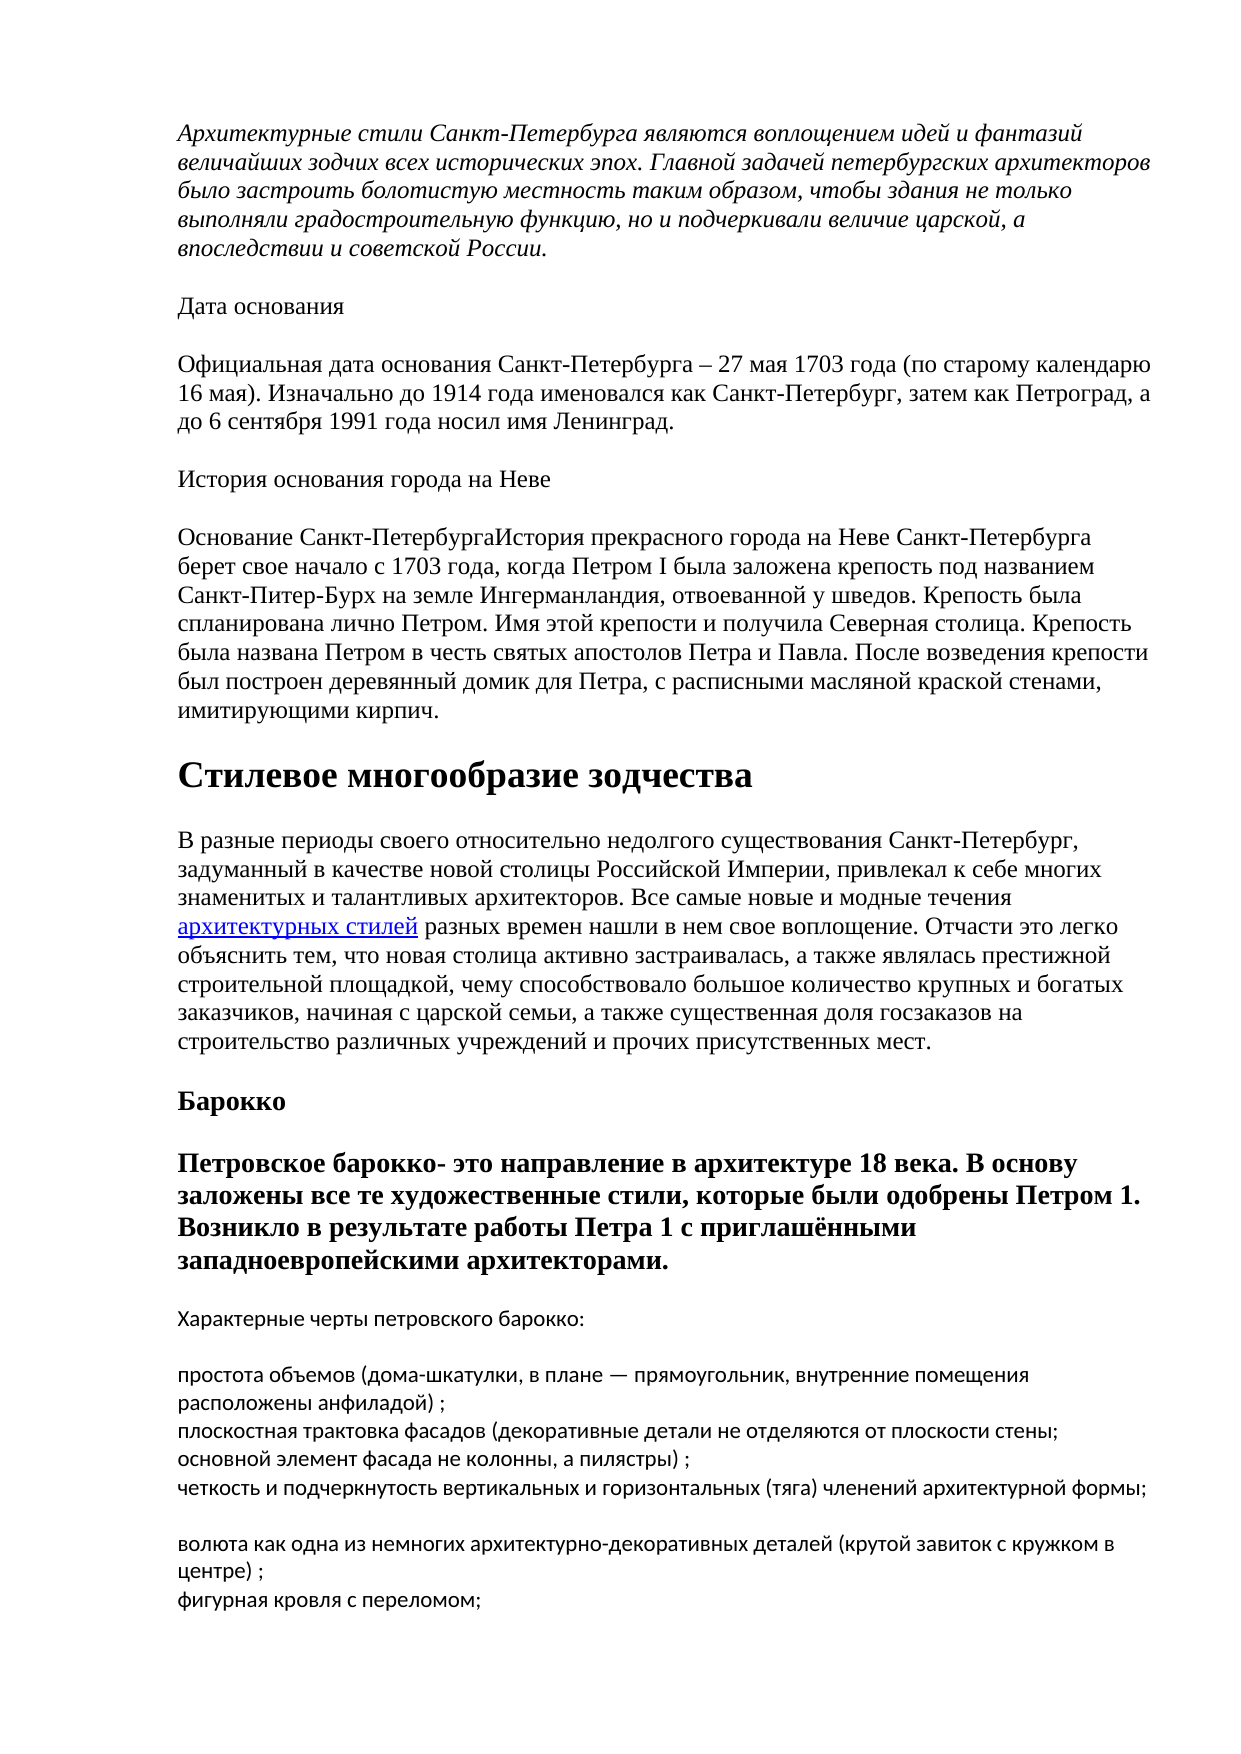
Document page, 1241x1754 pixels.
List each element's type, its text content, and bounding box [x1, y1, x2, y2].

text Основание Санкт-ПетербургаИстория прекрасного города на Неве Санкт-Петербурга берет свое начало с 1703 года, когда Петром I была заложена крепость под названием Санкт-Питер-Бурх на земле Ингерманландия, отвоеванной у шведов. Крепость была спланирована лично Петром. Имя этой крепости и получила Северная столица. Крепость была названа Петром в честь святых апостолов Петра и Павла. После возведения крепости был построен деревянный домик для Петра, с расписными масляной краской стенами, имитирующими кирпич. [177, 522, 1152, 723]
text Барокко [177, 1084, 1152, 1117]
text Архитектурные стили Санкт-Петербурга являются воплощением идей и фантазий величайших зодчих всех исторических эпох. Главной задачей петербургских архитекторов было застроить болотистую местность таким образом, чтобы здания не только выполняли градостроительную функцию, но и подчеркивали величие царской, а впоследствии и советской России. [177, 118, 1152, 262]
text Официальная дата основания Санкт-Петербурга – 27 мая 1703 года (по старому календарю 16 мая). Изначально до 1914 года именовался как Санкт-Петербург, затем как Петроград, а до 6 сентября 1991 года носил имя Ленинград. [177, 349, 1152, 435]
text Петровское барокко- это направление в архитектуре 18 века. В основу заложены все те художественные стили, которые были одобрены Петром 1. Возникло в результате работы Петра 1 с приглашёнными западноевропейскими архитекторами. [177, 1146, 1152, 1275]
text В разные периоды своего относительно недолгого существования Санкт-Петербург, задуманный в качестве новой столицы Российской Империи, привлекал к себе многих знаменитых и талантливых архитекторов. Все самые новые и модные течения архитектурных стилей разных времен нашли в нем свое воплощение. Отчасти это легко объяснить тем, что новая столица активно застраивалась, а также являлась престижной строительной площадкой, чему способствовало большое количество крупных и богатых заказчиков, начиная с царской семьи, а также существенная доля госзаказов на строительство различных учреждений и прочих присутственных мест. [177, 825, 1152, 1055]
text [177, 1304, 1152, 1613]
text Стилевое многообразие зодчества [177, 753, 1152, 796]
text История основания города на Неве [177, 464, 1152, 493]
text Дата основания [177, 291, 1152, 320]
